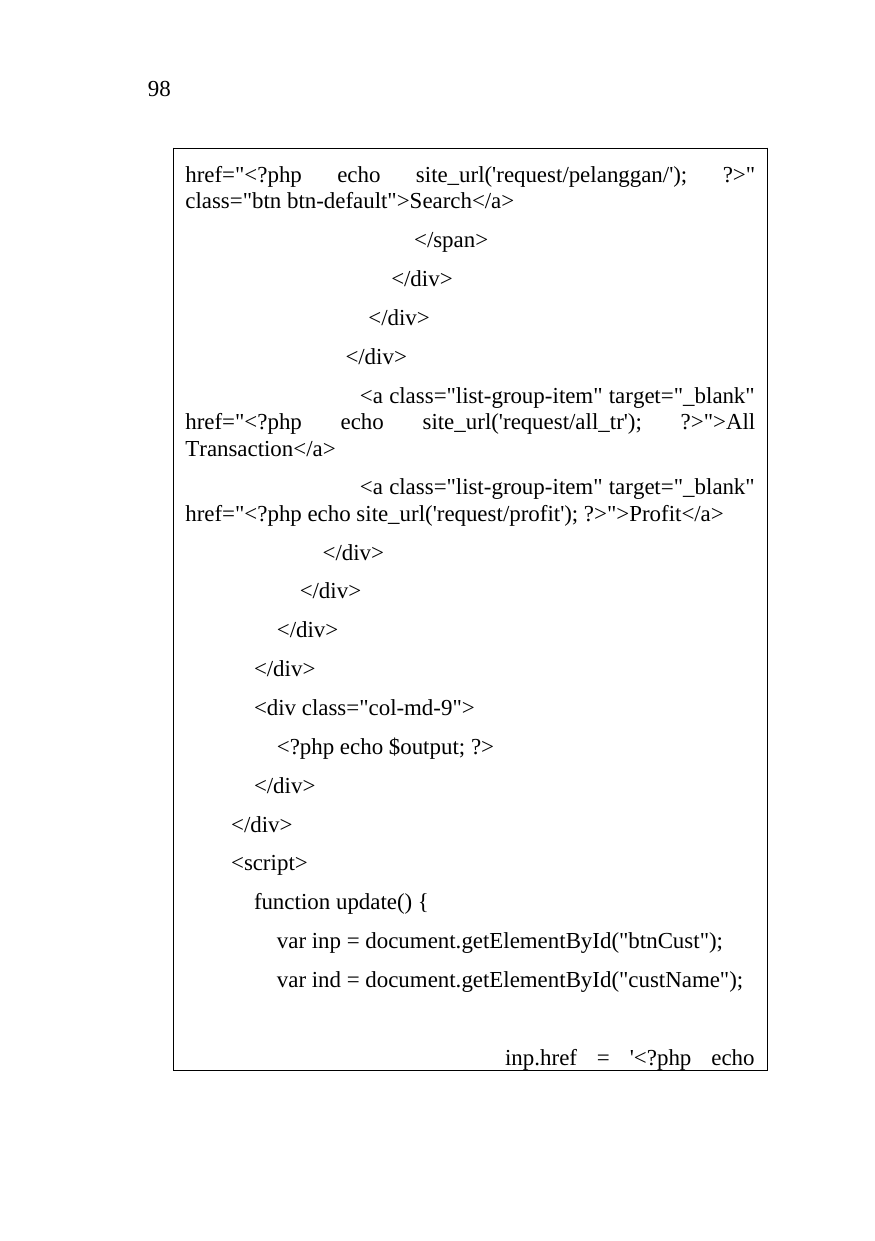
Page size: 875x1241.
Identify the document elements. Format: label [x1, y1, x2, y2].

table_header [174, 149, 767, 1070]
